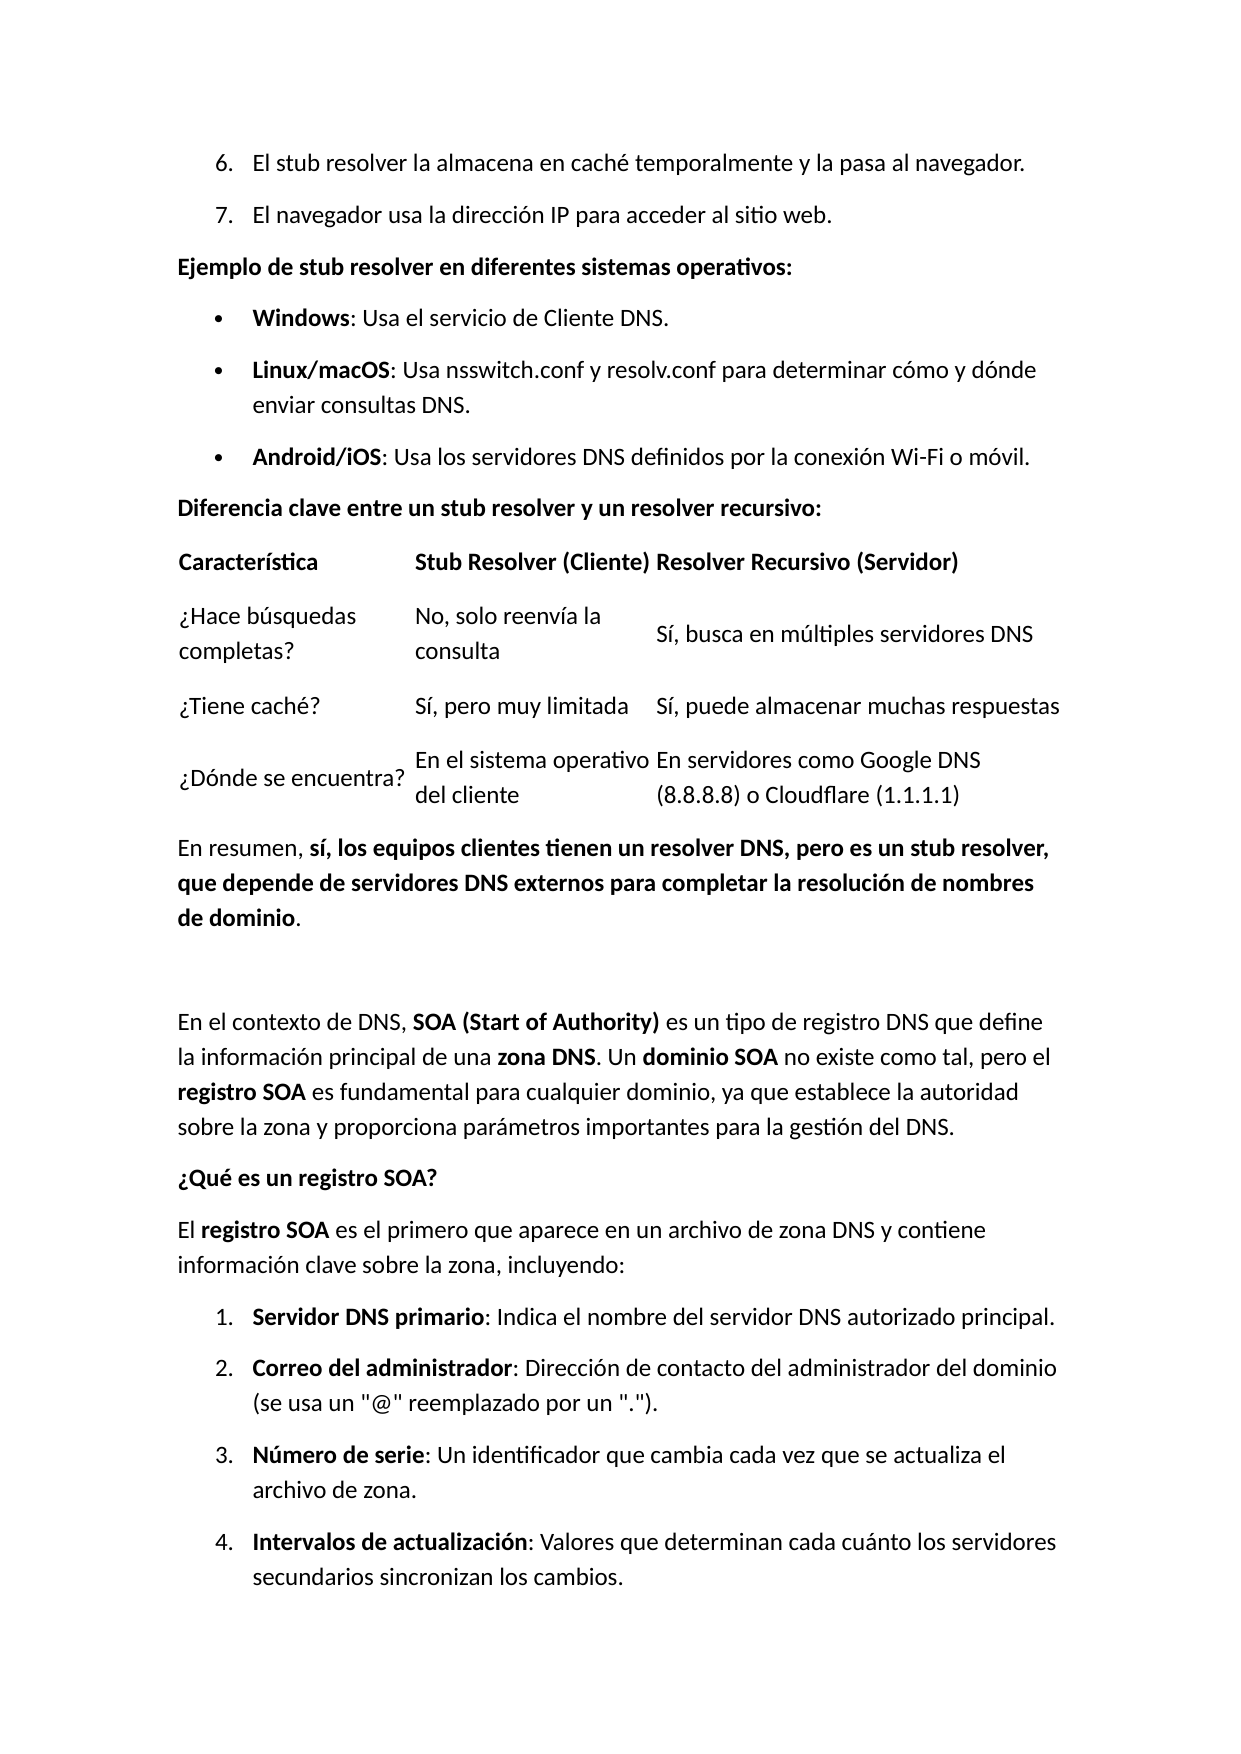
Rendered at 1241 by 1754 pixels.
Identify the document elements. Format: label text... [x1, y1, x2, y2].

table_cell ¿Tiene caché? [177, 689, 413, 743]
list Android/iOS: Usa los servidores DNS definidos por la conexión Wi-Fi o móvil. [215, 441, 1063, 471]
list Servidor DNS primario: Indica el nombre del servidor DNS autorizado principal. [215, 1301, 1063, 1331]
text ¿Qué es un registro SOA? [177, 1163, 1063, 1193]
text En el contexto de DNS, SOA (Start of Authority) es un tipo de registro DNS que define la información principal de una zona DNS. Un dominio SOA no existe como tal, pero el registro SOA es fundamental para cualquier dominio, ya que establece la autoridad sobre la zona y proporciona parámetros importantes para la gestión del DNS. [177, 1006, 1063, 1141]
text Diferencia clave entre un stub resolver y un resolver recursivo: [177, 493, 1063, 523]
table_cell Sí, busca en múltiples servidores DNS [654, 599, 1063, 688]
list Intervalos de actualización: Valores que determinan cada cuánto los servidores secundarios sincronizan los cambios. [215, 1526, 1063, 1591]
table_header Característica [177, 544, 413, 599]
table_header Resolver Recursivo (Servidor) [654, 544, 1063, 599]
list Linux/macOS: Usa nsswitch.conf y resolv.conf para determinar cómo y dónde enviar consultas DNS. [215, 354, 1063, 420]
table_header Stub Resolver (Cliente) [413, 544, 654, 599]
table_cell Sí, puede almacenar muchas respuestas [654, 689, 1063, 743]
text El registro SOA es el primero que aparece en un archivo de zona DNS y contiene información clave sobre la zona, incluyendo: [177, 1214, 1063, 1280]
list Número de serie: Un identificador que cambia cada vez que se actualiza el archivo de zona. [215, 1439, 1063, 1505]
list El navegador usa la dirección IP para acceder al sitio web. [215, 199, 1063, 230]
table_cell ¿Dónde se encuentra? [177, 743, 413, 833]
list Correo del administrador: Dirección de contacto del administrador del dominio (se usa un "@" reemplazado por un "."). [215, 1353, 1063, 1418]
table_cell No, solo reenvía la consulta [413, 599, 654, 688]
table_cell En servidores como Google DNS (8.8.8.8) o Cloudflare (1.1.1.1) [654, 743, 1063, 833]
text Ejemplo de stub resolver en diferentes sistemas operativos: [177, 251, 1063, 281]
text En resumen, sí, los equipos clientes tienen un resolver DNS, pero es un stub resolver, que depende de servidores DNS externos para completar la resolución de nombres de dominio. [177, 833, 1063, 933]
table_cell En el sistema operativo del cliente [413, 743, 654, 833]
list Windows: Usa el servicio de Cliente DNS. [215, 303, 1063, 333]
list El stub resolver la almacena en caché temporalmente y la pasa al navegador. [215, 148, 1063, 178]
table_cell Sí, pero muy limitada [413, 689, 654, 743]
table_cell ¿Hace búsquedas completas? [177, 599, 413, 688]
